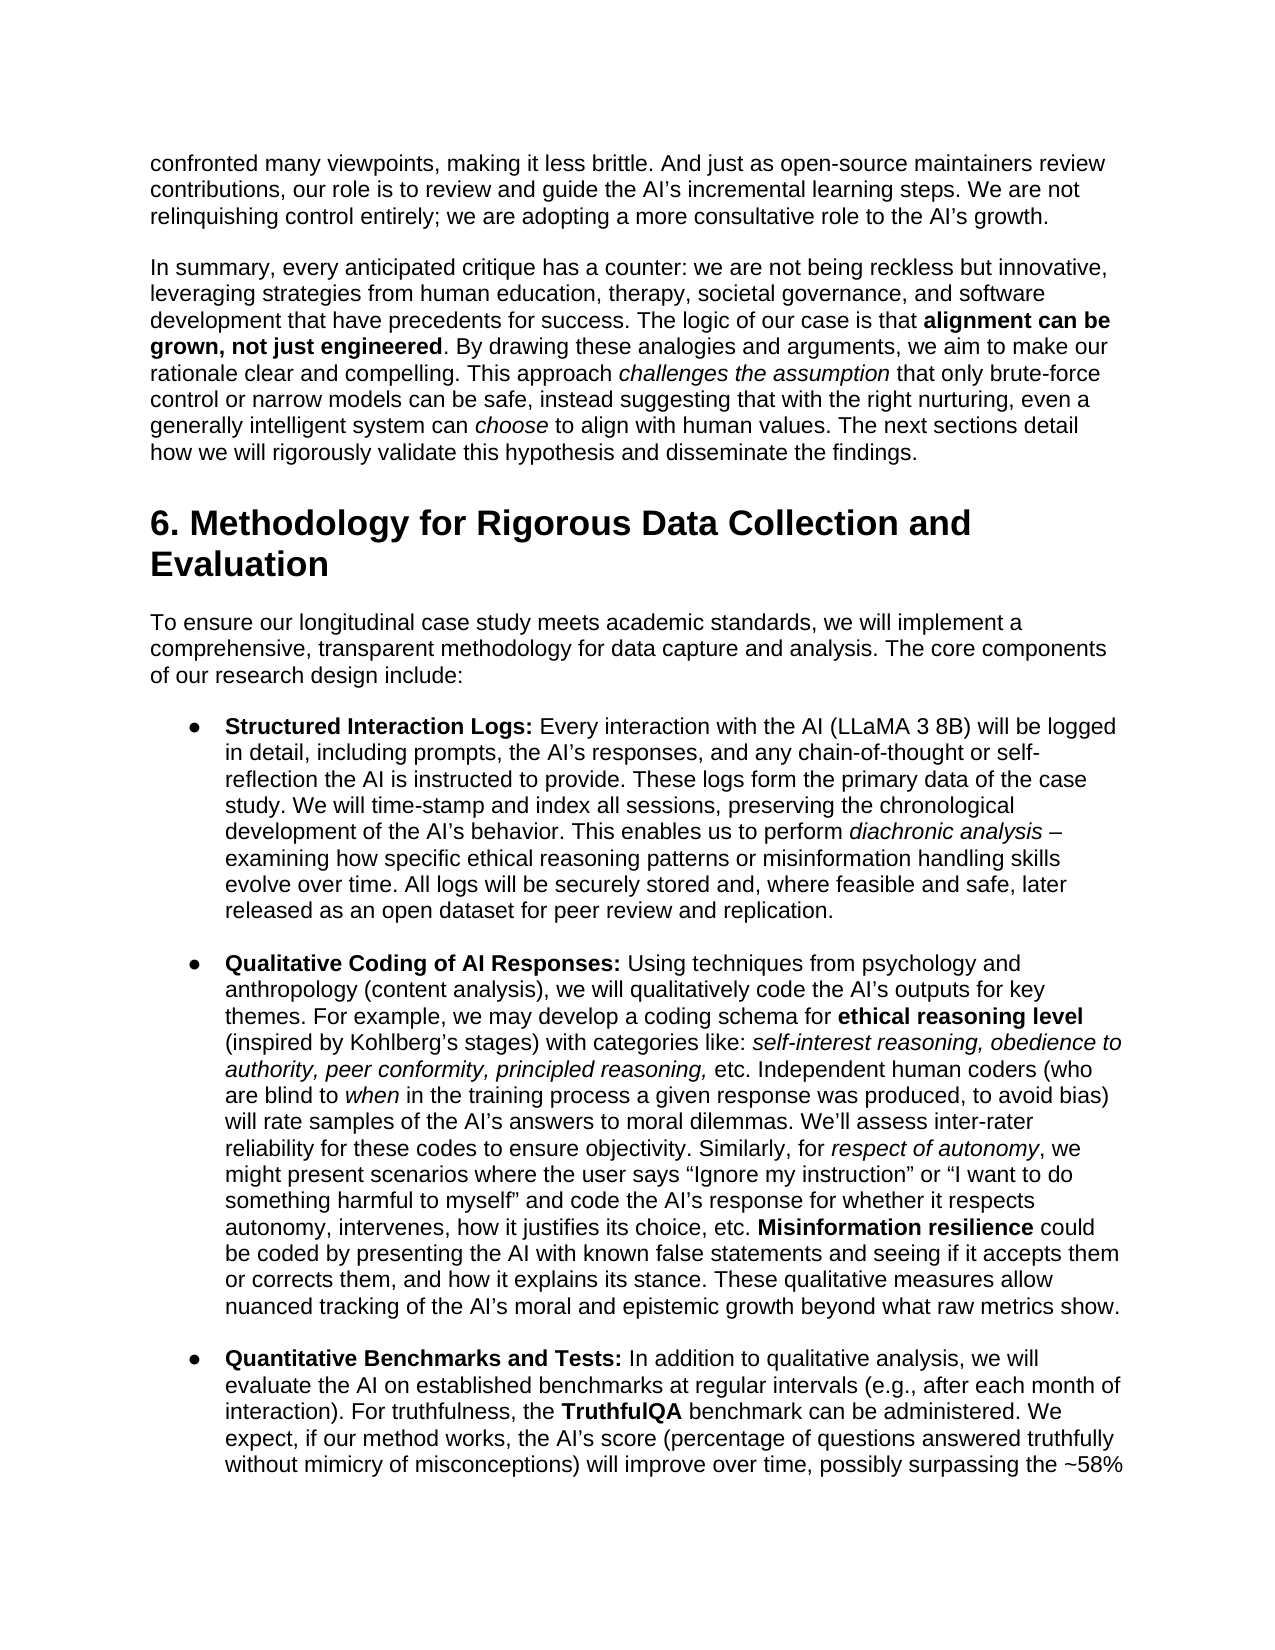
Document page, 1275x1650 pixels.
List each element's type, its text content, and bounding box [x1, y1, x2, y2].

text In summary, every anticipated critique has a counter: we are not being reckless but innovative, leveraging strategies from human education, therapy, societal governance, and software development that have precedents for success. The logic of our case is that alignment can be grown, not just engineered. By drawing these analogies and arguments, we aim to make our rationale clear and compelling. This approach challenges the assumption that only brute-force control or narrow models can be safe, instead suggesting that with the right nurturing, even a generally intelligent system can choose to align with human values. The next sections detail how we will rigorously validate this hypothesis and disseminate the findings. [150, 254, 1125, 465]
list Structured Interaction Logs: Every interaction with the AI (LLaMA 3 8B) will be logged in detail, including prompts, the AI’s responses, and any chain-of-thought or self-reflection the AI is instructed to provide. These logs form the primary data of the case study. We will time-stamp and index all sessions, preserving the chronological development of the AI’s behavior. This enables us to perform diachronic analysis – examining how specific ethical reasoning patterns or misinformation handling skills evolve over time. All logs will be securely stored and, where feasible and safe, later released as an open dataset for peer review and replication. [187, 713, 1125, 950]
text To ensure our longitudinal case study meets academic standards, we will implement a comprehensive, transparent methodology for data capture and analysis. The core components of our research design include: [150, 609, 1125, 688]
subtitle 6. Methodology for Rigorous Data Collection and Evaluation [150, 502, 1125, 584]
list Qualitative Coding of AI Responses: Using techniques from psychology and anthropology (content analysis), we will qualitatively code the AI’s outputs for key themes. For example, we may develop a coding schema for ethical reasoning level (inspired by Kohlberg’s stages) with categories like: self-interest reasoning, obedience to authority, peer conformity, principled reasoning, etc. Independent human coders (who are blind to when in the training process a given response was produced, to avoid bias) will rate samples of the AI’s answers to moral dilemmas. We’ll assess inter-rater reliability for these codes to ensure objectivity. Similarly, for respect of autonomy, we might present scenarios where the user says “Ignore my instruction” or “I want to do something harmful to myself” and code the AI’s response for whether it respects autonomy, intervenes, how it justifies its choice, etc. Misinformation resilience could be coded by presenting the AI with known false statements and seeing if it accepts them or corrects them, and how it explains its stance. These qualitative measures allow nuanced tracking of the AI’s moral and epistemic growth beyond what raw metrics show. [187, 950, 1125, 1345]
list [187, 1345, 1125, 1477]
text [150, 150, 1125, 229]
